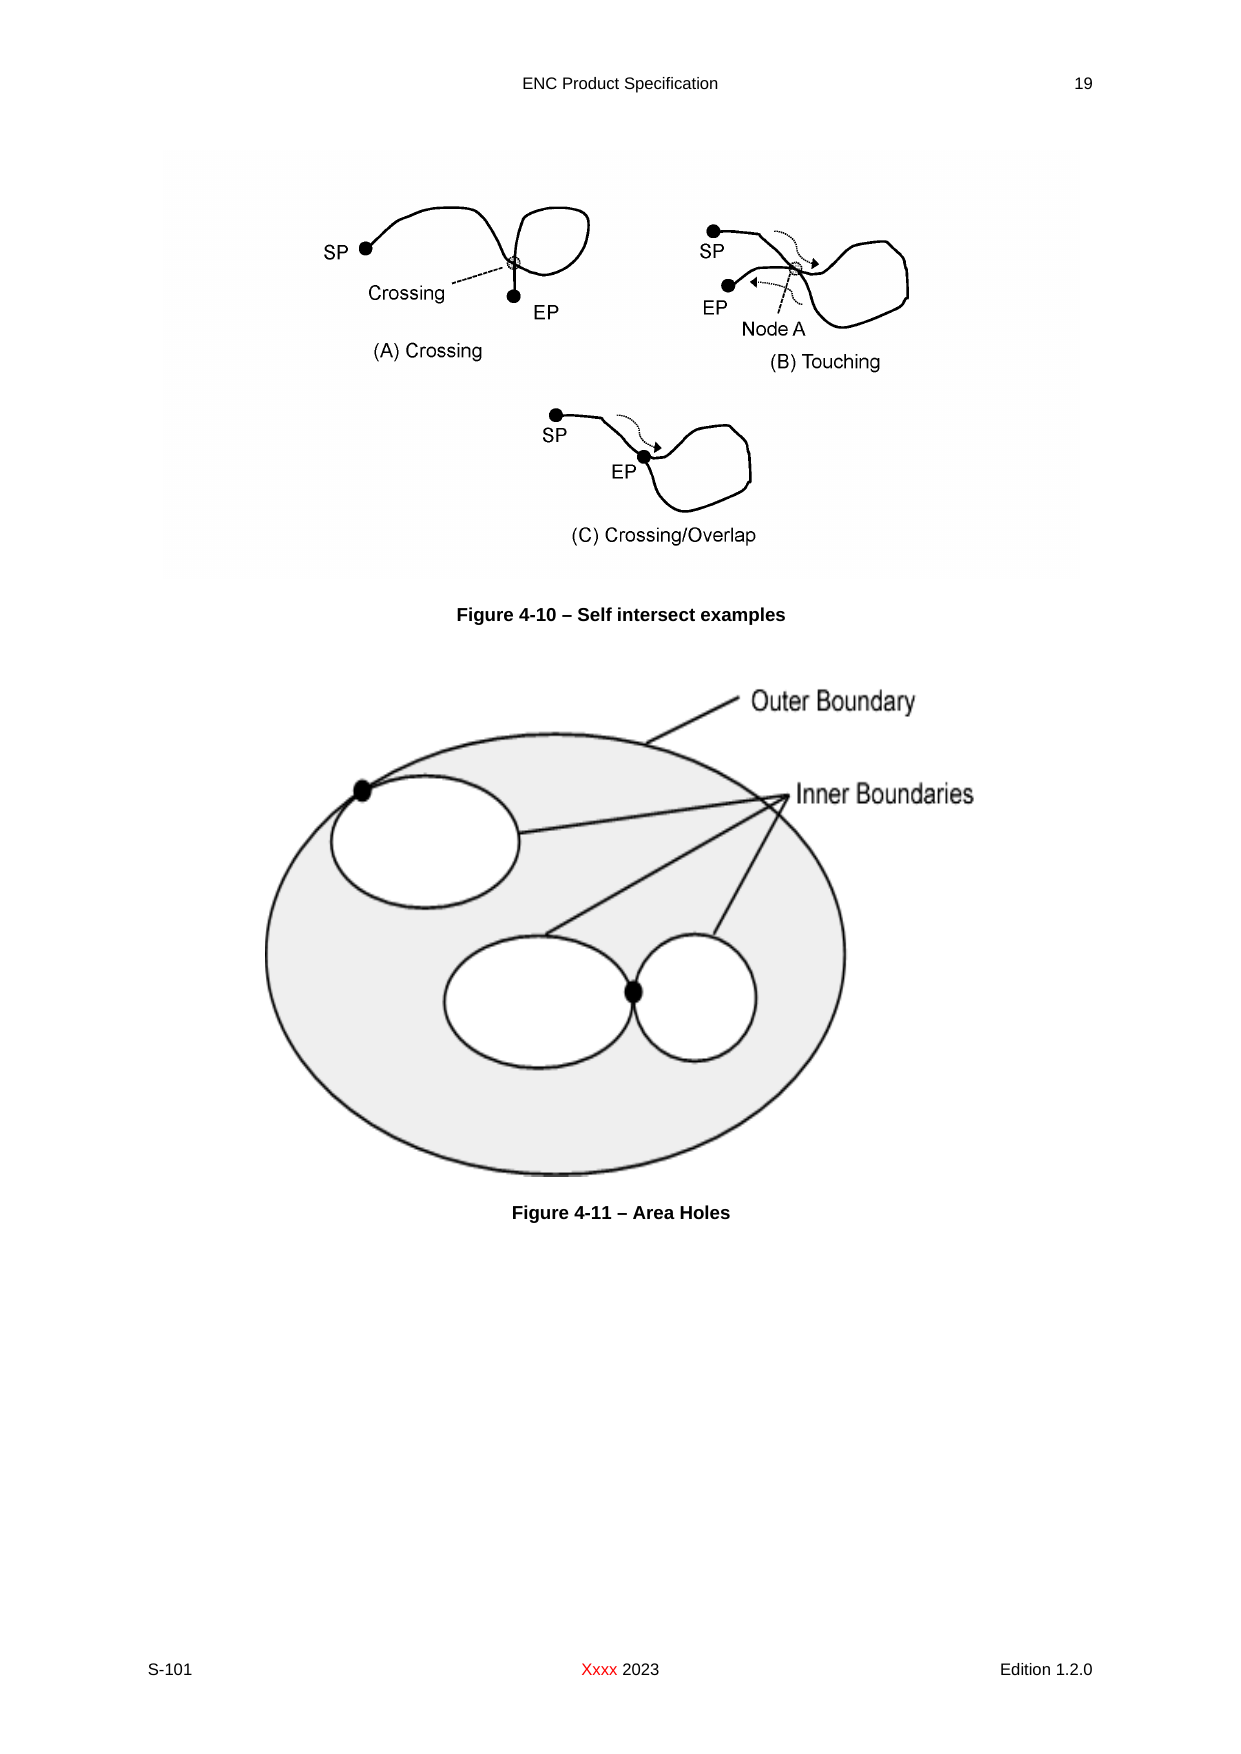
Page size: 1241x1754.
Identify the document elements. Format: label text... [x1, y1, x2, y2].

text Figure 4-11 – Area Holes [148, 1202, 1094, 1223]
picture [265, 686, 977, 1177]
picture [162, 150, 1080, 579]
text Figure 4-10 – Self intersect examples [148, 603, 1094, 625]
